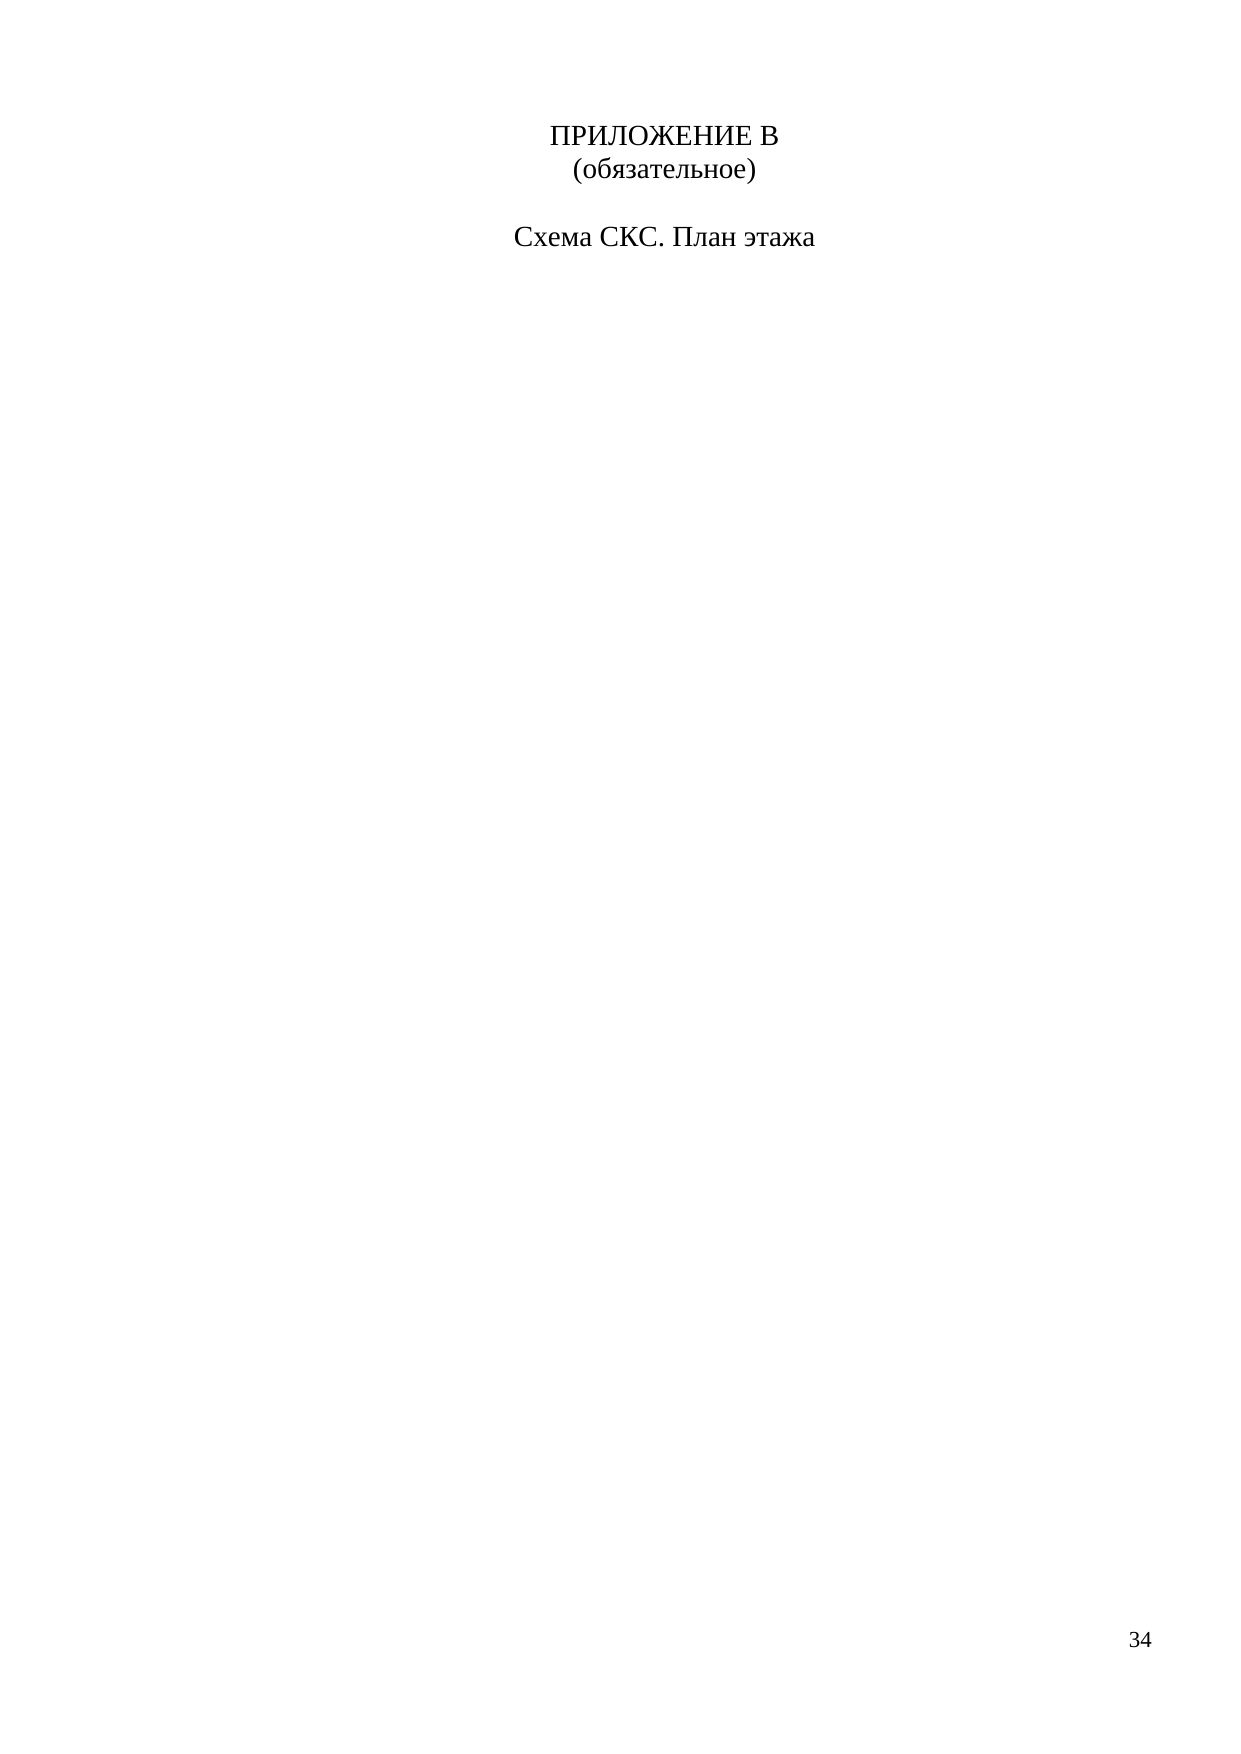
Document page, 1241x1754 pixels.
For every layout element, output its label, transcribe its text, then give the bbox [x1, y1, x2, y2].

list Схема СКС. План этажа [177, 219, 1152, 252]
list (обязательное) [177, 152, 1152, 185]
list ПРИЛОЖЕНИЕ В [177, 118, 1152, 152]
